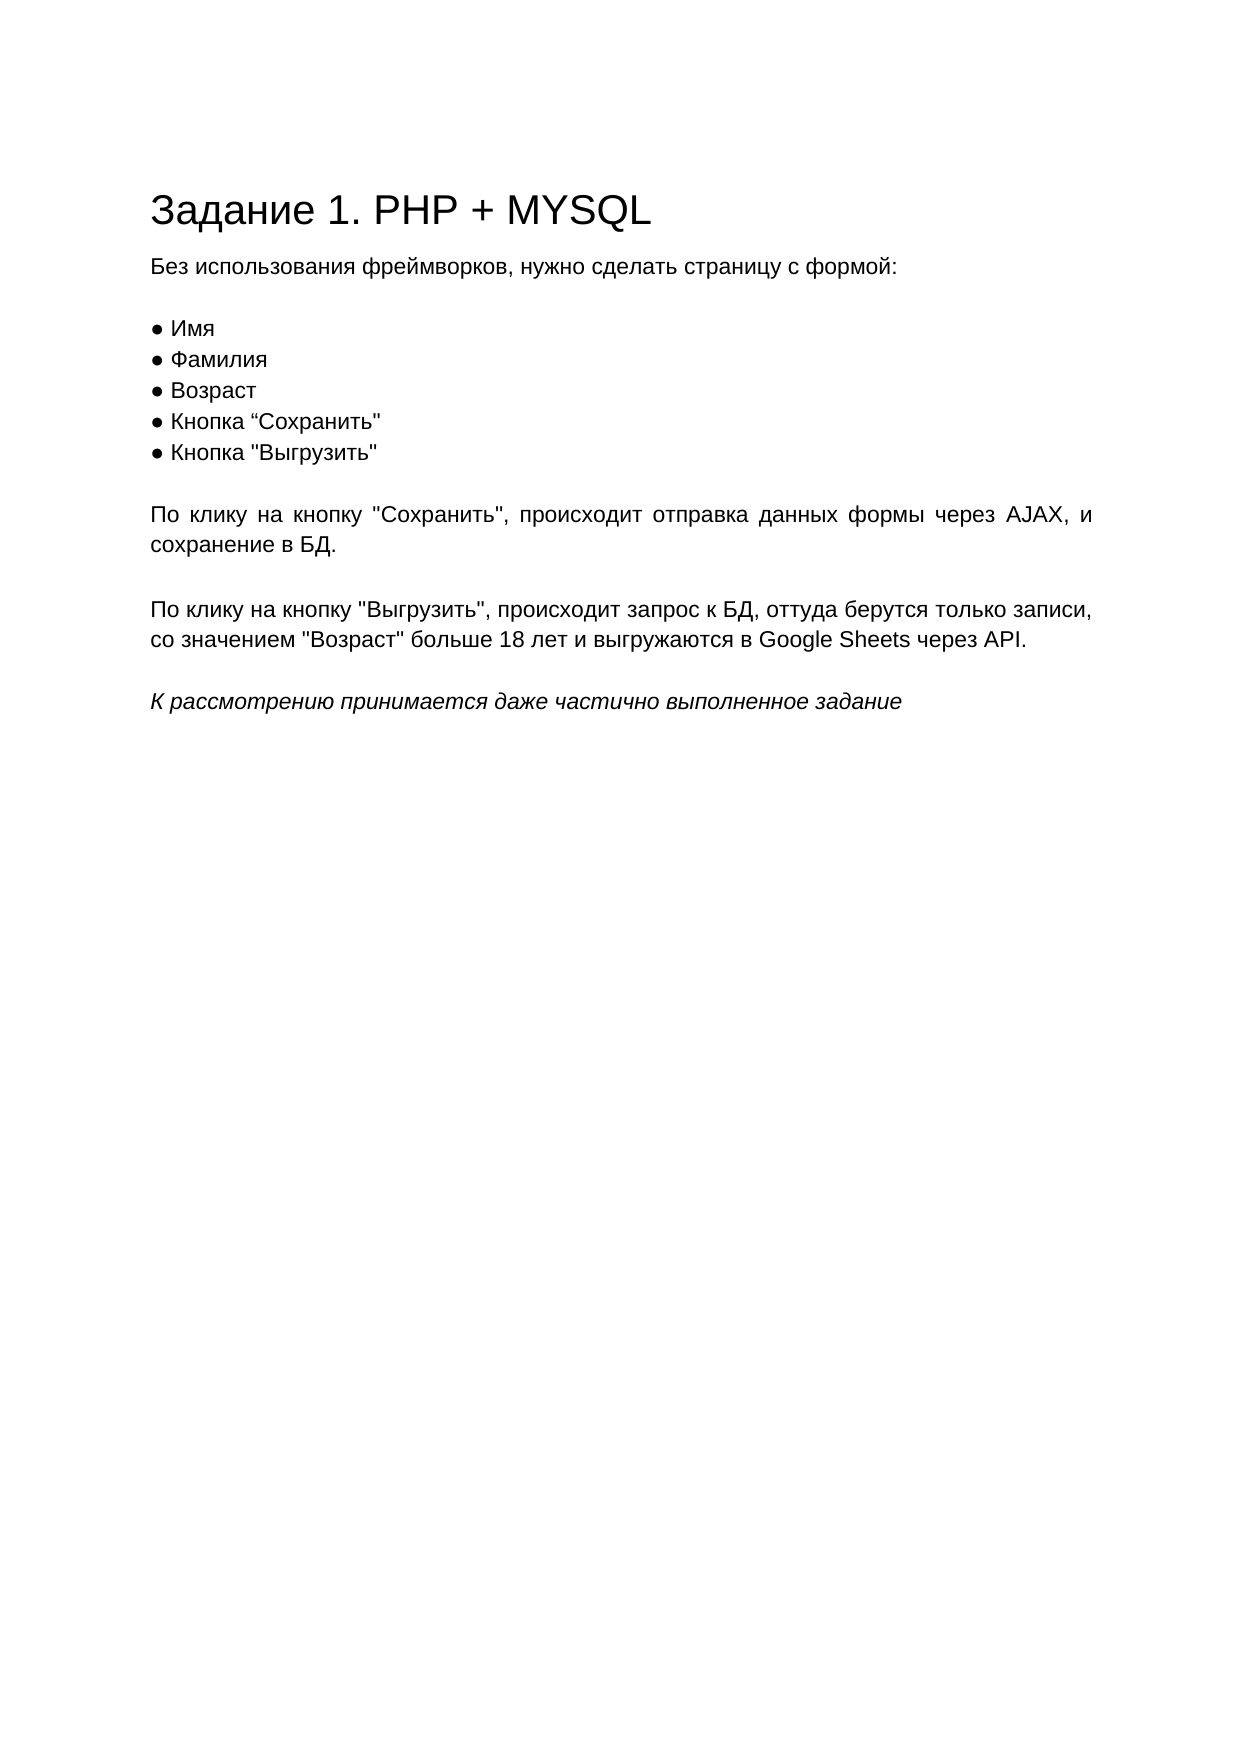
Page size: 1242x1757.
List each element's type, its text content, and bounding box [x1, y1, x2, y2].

text ● Возраст [150, 377, 1092, 403]
text Без использования фреймворков, нужно сделать страницу с формой: [150, 253, 1092, 280]
text К рассмотрению принимается даже частично выполненное задание [150, 688, 1092, 714]
text По клику на кнопку "Сохранить", происходит отправка данных формы через AJAX, и сохранение в БД. [150, 501, 1092, 557]
text ● Фамилия [150, 346, 1092, 373]
text ● Имя [150, 315, 1092, 342]
text По клику на кнопку "Выгрузить", происходит запрос к БД, оттуда берутся только записи, со значением "Возраст" больше 18 лет и выгружаются в Google Sheets через API. [150, 596, 1092, 652]
text ● Кнопка “Сохранить" [150, 408, 1092, 434]
text ● Кнопка "Выгрузить" [150, 439, 1092, 465]
text Задание 1. PHP + MYSQL [150, 186, 1092, 233]
